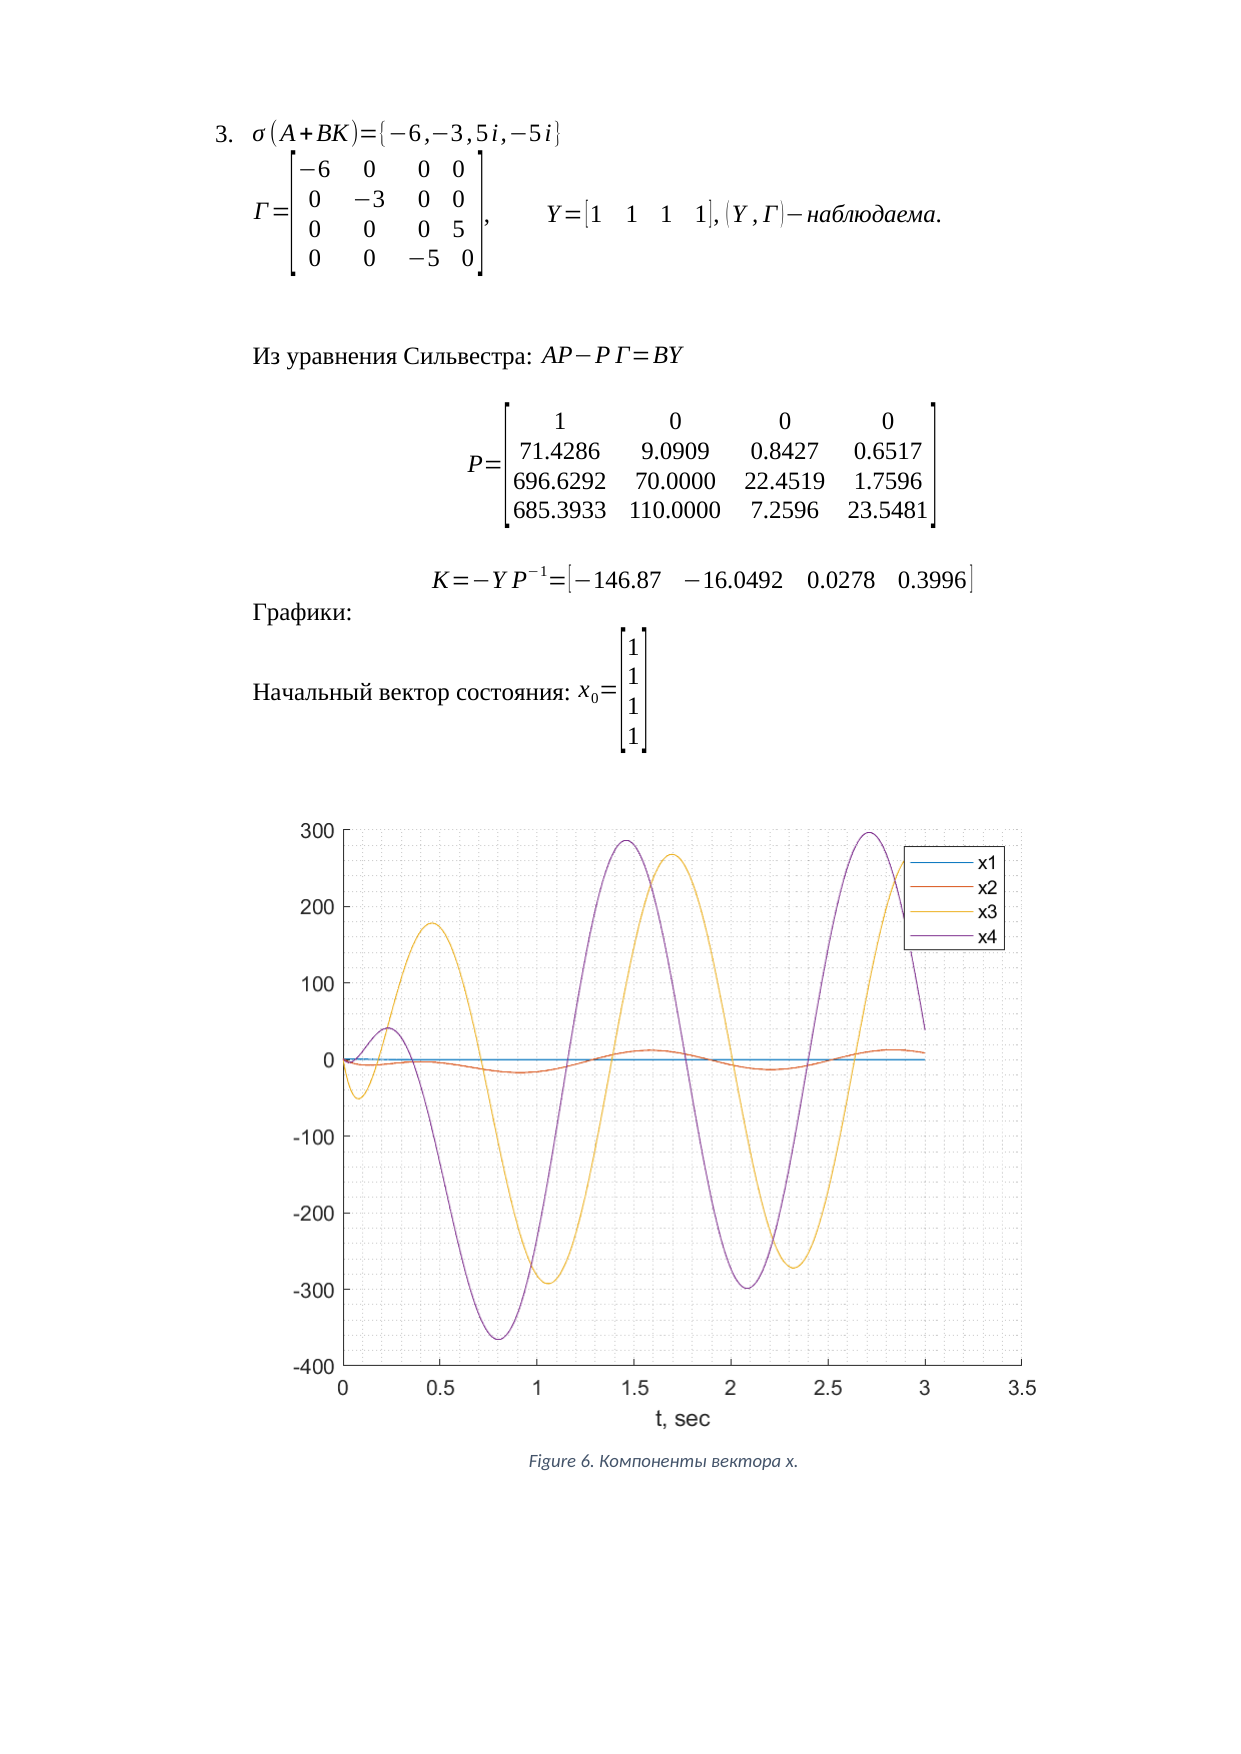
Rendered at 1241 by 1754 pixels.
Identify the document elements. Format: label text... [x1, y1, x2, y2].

list Из уравнения Сильвестра: [252, 341, 1152, 369]
list Графики: [252, 597, 1152, 625]
list Начальный вектор состояния: [252, 627, 1152, 756]
picture [291, 820, 1038, 1432]
text Figure 6. Компоненты вектора x. [177, 1450, 1152, 1473]
list , , . [252, 150, 1152, 278]
